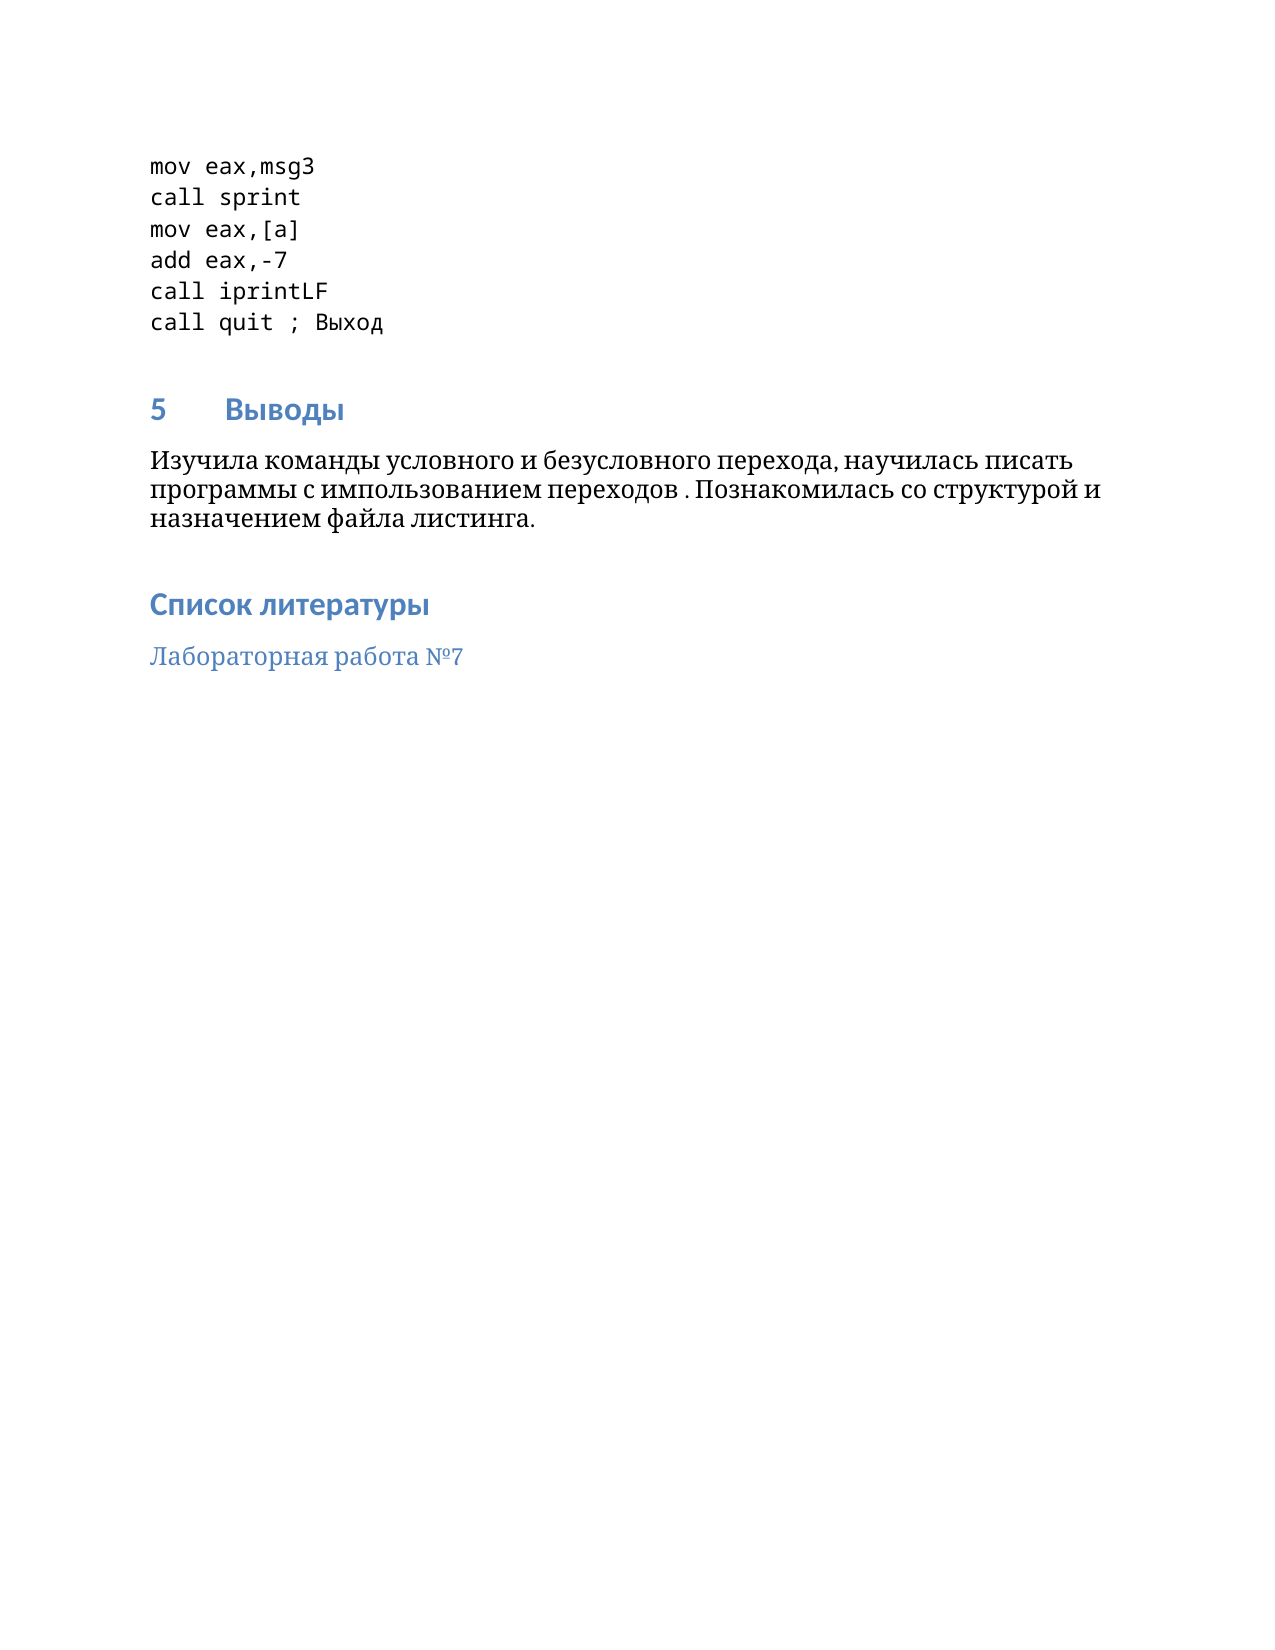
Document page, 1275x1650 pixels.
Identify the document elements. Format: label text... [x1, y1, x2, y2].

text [150, 150, 1125, 337]
subtitle Список литературы [150, 583, 1125, 624]
text Лабораторная работа №7 [150, 643, 1125, 671]
text Изучила команды условного и безусловного перехода, научилась писать программы с импользованием переходов . Познакомилась со структурой и назначением файла листинга. [150, 447, 1125, 533]
subtitle 5 Выводы [150, 387, 1125, 428]
